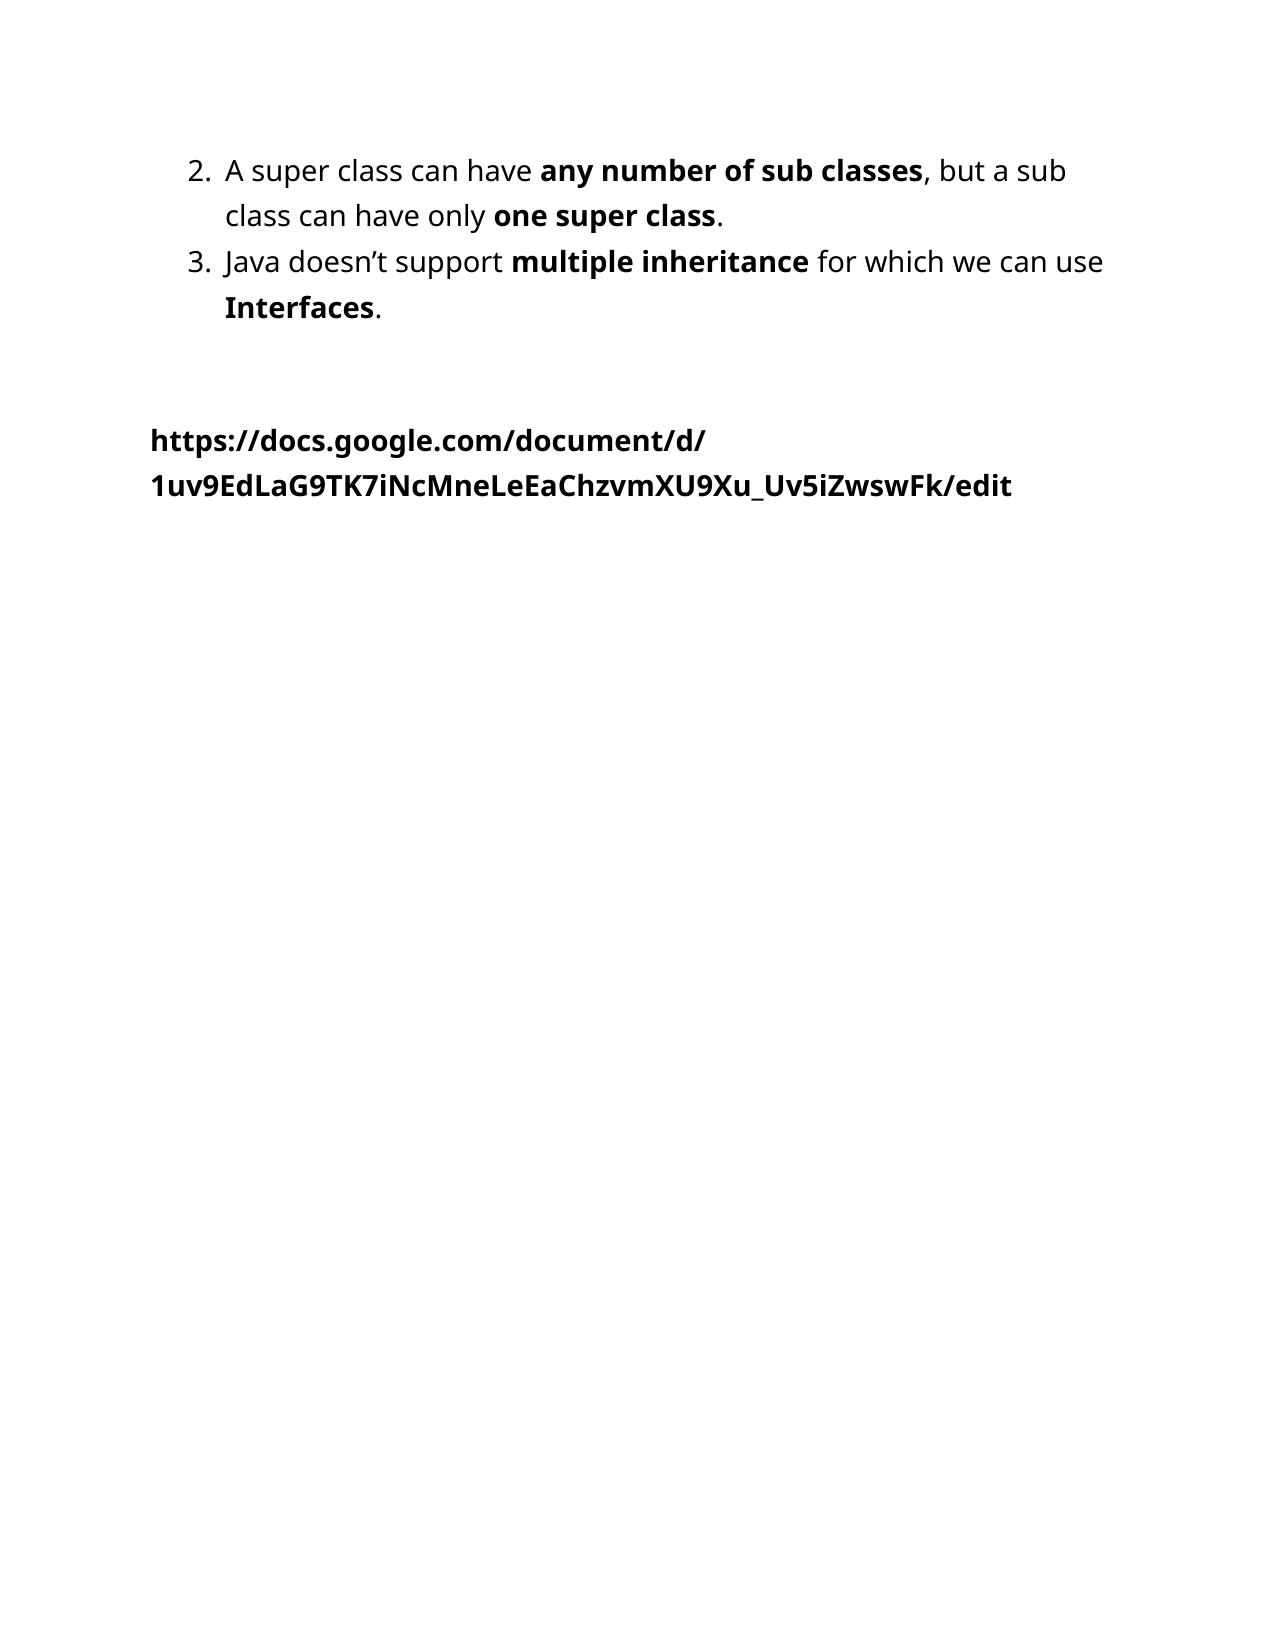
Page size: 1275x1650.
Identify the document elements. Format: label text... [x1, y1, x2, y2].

list A super class can have any number of sub classes, but a sub class can have only one super class. [187, 150, 1125, 235]
list Java doesn’t support multiple inheritance for which we can use Interfaces. [187, 241, 1125, 327]
text https://docs.google.com/document/d/1uv9EdLaG9TK7iNcMneLeEaChzvmXU9Xu_Uv5iZwswFk/edit [150, 420, 1125, 505]
